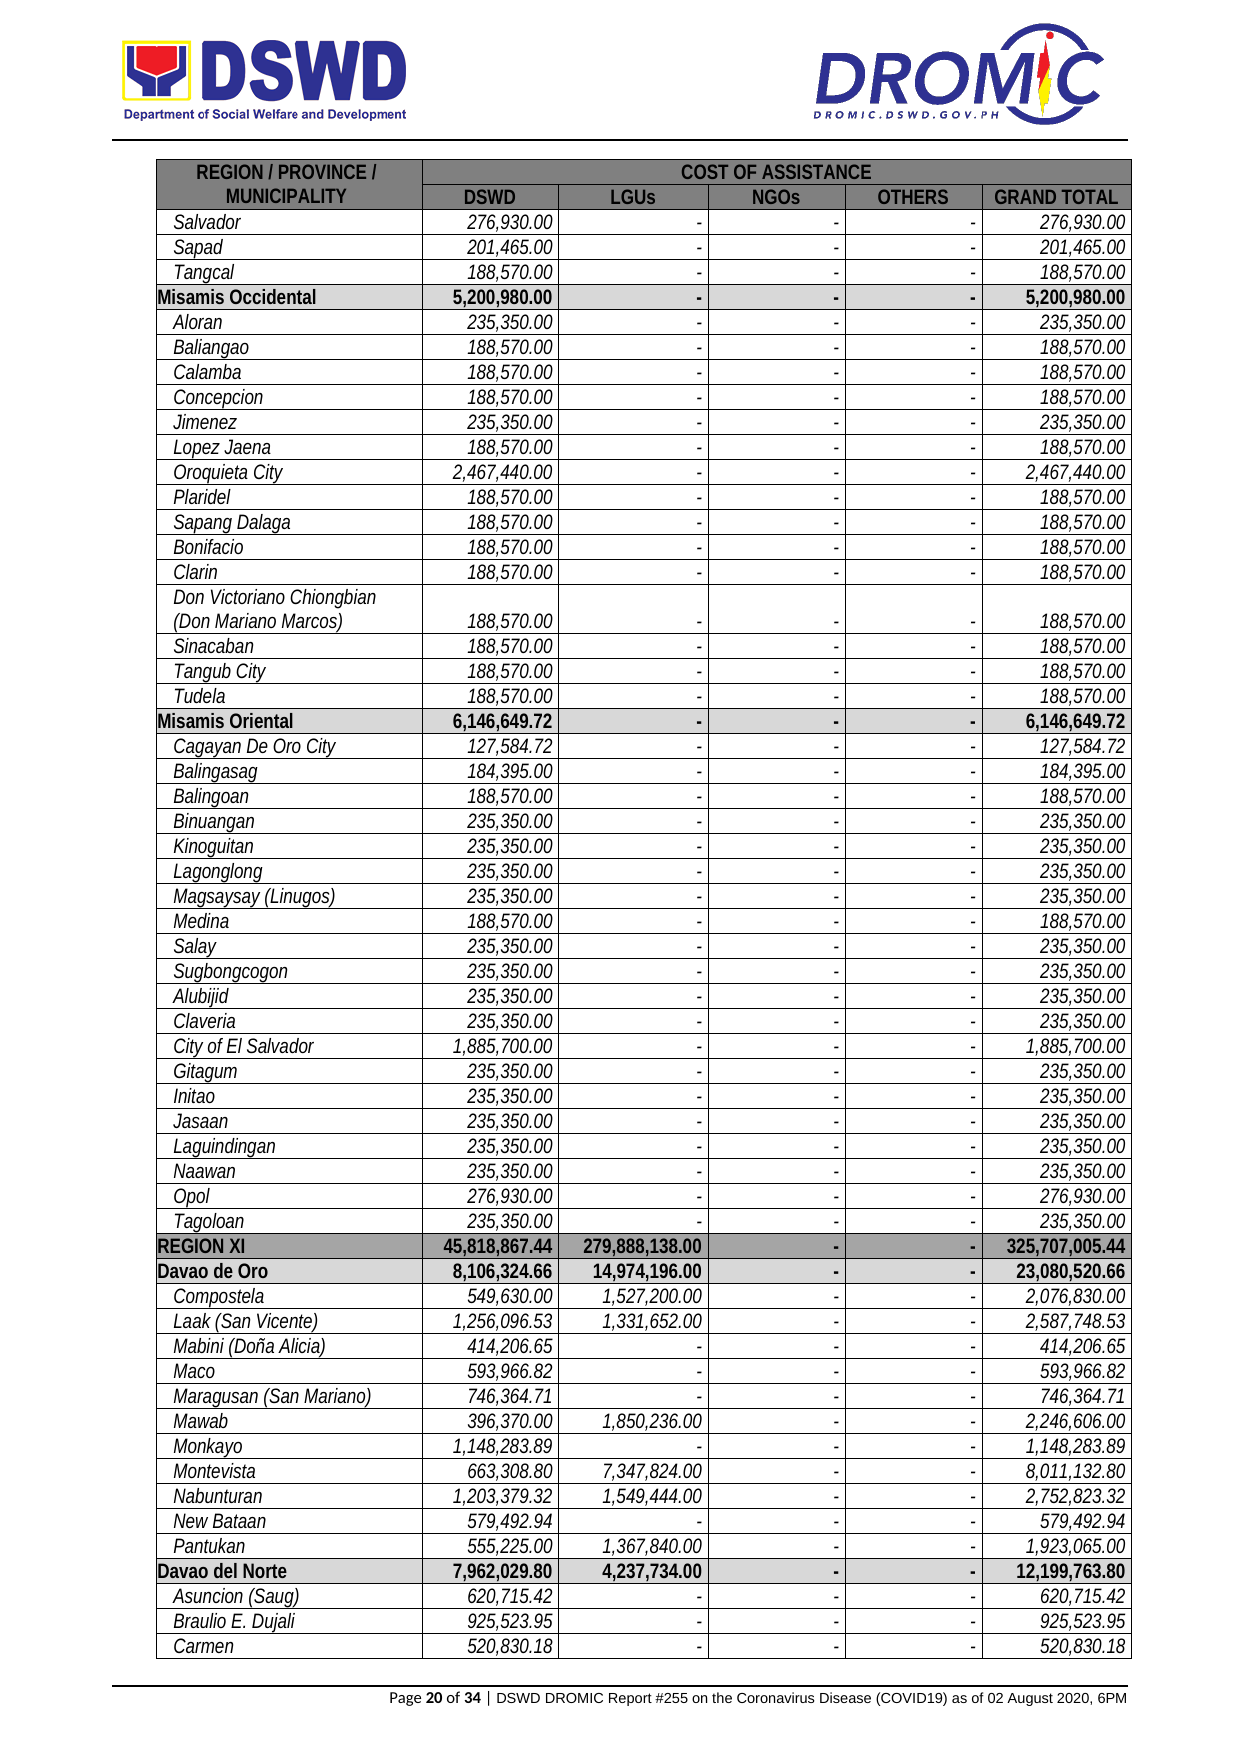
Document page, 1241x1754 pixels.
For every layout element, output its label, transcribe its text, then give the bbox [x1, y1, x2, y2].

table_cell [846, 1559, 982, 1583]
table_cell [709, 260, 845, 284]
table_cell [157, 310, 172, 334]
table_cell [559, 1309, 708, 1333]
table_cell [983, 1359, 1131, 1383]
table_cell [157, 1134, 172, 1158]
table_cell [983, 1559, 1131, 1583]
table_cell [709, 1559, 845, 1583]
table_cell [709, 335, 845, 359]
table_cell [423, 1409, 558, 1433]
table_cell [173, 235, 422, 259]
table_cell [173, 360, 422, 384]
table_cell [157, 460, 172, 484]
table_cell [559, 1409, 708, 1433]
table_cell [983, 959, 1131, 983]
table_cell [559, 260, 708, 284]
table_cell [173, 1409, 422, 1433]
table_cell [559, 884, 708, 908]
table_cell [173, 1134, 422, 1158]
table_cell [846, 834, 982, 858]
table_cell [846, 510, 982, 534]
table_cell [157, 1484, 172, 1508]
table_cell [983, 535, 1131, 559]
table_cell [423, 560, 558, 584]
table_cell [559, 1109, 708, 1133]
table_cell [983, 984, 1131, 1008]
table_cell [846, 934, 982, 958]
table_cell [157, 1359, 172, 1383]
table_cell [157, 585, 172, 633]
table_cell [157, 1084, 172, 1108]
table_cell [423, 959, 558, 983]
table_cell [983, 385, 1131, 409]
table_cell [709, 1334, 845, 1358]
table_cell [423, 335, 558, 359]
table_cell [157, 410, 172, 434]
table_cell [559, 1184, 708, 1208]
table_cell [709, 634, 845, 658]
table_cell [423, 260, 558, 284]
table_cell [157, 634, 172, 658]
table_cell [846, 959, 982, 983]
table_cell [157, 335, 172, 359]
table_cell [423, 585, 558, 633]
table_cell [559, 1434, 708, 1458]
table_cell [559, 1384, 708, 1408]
table_cell LGUs [559, 185, 708, 209]
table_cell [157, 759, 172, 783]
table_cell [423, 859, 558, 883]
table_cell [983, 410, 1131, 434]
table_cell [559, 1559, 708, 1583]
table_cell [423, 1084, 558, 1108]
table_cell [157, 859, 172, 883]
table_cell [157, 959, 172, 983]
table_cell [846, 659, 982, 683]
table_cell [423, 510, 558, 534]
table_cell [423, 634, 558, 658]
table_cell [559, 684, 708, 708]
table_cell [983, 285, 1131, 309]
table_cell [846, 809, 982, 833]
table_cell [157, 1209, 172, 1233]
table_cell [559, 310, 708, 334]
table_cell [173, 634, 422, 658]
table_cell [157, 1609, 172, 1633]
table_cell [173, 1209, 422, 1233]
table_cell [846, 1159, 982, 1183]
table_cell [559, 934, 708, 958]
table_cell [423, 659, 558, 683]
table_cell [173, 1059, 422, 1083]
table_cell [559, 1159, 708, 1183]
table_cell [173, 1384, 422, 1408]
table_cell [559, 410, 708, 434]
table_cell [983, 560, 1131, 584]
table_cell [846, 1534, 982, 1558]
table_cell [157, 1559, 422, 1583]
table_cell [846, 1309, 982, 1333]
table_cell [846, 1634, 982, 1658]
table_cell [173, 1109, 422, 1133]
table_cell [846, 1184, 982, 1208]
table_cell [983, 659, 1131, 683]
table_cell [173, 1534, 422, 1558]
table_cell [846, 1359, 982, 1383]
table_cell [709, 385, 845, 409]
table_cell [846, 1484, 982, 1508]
picture [781, 23, 1133, 125]
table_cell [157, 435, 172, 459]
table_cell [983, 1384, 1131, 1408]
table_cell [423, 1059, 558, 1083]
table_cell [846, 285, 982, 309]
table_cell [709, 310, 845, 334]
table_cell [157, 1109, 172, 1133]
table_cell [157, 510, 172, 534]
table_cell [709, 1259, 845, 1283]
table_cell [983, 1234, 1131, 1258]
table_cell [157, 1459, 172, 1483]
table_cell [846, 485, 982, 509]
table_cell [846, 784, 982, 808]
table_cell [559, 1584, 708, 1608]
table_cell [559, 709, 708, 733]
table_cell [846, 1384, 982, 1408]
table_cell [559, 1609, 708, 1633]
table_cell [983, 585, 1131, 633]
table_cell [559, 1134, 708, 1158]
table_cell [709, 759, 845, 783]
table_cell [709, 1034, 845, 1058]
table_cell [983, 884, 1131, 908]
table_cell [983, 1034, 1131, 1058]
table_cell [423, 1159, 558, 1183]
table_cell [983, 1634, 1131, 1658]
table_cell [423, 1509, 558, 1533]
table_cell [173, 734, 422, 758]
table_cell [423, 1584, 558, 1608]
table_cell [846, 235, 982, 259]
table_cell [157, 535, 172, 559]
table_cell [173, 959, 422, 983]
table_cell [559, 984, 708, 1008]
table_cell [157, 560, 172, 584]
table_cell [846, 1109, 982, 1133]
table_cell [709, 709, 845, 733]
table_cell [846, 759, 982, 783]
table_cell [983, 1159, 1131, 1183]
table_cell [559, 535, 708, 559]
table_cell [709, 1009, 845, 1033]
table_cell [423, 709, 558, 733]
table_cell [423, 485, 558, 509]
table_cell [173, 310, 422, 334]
table_header COST OF ASSISTANCE [423, 160, 1131, 184]
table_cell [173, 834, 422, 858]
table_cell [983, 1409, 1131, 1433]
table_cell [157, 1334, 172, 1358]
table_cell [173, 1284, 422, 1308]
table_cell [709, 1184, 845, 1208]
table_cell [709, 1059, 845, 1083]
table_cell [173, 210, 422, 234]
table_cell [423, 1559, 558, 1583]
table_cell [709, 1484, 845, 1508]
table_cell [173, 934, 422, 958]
picture [112, 37, 416, 125]
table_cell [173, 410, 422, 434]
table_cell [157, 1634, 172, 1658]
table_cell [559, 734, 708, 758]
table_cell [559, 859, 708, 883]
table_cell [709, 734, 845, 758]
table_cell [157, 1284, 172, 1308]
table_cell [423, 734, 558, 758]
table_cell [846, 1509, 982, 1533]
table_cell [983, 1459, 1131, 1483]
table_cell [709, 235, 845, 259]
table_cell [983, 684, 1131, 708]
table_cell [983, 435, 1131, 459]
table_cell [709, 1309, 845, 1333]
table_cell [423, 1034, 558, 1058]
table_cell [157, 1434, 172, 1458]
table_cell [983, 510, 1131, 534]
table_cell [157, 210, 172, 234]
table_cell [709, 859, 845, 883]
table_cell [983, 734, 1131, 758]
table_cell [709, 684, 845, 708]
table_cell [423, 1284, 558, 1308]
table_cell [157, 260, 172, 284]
table_header REGION / PROVINCE / MUNICIPALITY [157, 160, 422, 209]
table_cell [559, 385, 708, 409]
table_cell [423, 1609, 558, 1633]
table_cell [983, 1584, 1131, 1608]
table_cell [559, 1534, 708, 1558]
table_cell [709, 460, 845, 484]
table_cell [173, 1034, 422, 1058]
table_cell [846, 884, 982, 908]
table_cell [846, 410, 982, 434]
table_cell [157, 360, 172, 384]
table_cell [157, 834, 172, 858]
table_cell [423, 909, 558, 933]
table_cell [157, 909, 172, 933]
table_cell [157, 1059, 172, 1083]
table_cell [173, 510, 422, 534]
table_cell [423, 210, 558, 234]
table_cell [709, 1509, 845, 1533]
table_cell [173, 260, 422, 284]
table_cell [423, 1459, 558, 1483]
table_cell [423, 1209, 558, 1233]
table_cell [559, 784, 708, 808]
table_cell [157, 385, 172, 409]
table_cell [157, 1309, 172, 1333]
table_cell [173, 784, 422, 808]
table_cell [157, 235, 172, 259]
table_cell GRAND TOTAL [983, 185, 1131, 209]
table_cell NGOs [709, 185, 845, 209]
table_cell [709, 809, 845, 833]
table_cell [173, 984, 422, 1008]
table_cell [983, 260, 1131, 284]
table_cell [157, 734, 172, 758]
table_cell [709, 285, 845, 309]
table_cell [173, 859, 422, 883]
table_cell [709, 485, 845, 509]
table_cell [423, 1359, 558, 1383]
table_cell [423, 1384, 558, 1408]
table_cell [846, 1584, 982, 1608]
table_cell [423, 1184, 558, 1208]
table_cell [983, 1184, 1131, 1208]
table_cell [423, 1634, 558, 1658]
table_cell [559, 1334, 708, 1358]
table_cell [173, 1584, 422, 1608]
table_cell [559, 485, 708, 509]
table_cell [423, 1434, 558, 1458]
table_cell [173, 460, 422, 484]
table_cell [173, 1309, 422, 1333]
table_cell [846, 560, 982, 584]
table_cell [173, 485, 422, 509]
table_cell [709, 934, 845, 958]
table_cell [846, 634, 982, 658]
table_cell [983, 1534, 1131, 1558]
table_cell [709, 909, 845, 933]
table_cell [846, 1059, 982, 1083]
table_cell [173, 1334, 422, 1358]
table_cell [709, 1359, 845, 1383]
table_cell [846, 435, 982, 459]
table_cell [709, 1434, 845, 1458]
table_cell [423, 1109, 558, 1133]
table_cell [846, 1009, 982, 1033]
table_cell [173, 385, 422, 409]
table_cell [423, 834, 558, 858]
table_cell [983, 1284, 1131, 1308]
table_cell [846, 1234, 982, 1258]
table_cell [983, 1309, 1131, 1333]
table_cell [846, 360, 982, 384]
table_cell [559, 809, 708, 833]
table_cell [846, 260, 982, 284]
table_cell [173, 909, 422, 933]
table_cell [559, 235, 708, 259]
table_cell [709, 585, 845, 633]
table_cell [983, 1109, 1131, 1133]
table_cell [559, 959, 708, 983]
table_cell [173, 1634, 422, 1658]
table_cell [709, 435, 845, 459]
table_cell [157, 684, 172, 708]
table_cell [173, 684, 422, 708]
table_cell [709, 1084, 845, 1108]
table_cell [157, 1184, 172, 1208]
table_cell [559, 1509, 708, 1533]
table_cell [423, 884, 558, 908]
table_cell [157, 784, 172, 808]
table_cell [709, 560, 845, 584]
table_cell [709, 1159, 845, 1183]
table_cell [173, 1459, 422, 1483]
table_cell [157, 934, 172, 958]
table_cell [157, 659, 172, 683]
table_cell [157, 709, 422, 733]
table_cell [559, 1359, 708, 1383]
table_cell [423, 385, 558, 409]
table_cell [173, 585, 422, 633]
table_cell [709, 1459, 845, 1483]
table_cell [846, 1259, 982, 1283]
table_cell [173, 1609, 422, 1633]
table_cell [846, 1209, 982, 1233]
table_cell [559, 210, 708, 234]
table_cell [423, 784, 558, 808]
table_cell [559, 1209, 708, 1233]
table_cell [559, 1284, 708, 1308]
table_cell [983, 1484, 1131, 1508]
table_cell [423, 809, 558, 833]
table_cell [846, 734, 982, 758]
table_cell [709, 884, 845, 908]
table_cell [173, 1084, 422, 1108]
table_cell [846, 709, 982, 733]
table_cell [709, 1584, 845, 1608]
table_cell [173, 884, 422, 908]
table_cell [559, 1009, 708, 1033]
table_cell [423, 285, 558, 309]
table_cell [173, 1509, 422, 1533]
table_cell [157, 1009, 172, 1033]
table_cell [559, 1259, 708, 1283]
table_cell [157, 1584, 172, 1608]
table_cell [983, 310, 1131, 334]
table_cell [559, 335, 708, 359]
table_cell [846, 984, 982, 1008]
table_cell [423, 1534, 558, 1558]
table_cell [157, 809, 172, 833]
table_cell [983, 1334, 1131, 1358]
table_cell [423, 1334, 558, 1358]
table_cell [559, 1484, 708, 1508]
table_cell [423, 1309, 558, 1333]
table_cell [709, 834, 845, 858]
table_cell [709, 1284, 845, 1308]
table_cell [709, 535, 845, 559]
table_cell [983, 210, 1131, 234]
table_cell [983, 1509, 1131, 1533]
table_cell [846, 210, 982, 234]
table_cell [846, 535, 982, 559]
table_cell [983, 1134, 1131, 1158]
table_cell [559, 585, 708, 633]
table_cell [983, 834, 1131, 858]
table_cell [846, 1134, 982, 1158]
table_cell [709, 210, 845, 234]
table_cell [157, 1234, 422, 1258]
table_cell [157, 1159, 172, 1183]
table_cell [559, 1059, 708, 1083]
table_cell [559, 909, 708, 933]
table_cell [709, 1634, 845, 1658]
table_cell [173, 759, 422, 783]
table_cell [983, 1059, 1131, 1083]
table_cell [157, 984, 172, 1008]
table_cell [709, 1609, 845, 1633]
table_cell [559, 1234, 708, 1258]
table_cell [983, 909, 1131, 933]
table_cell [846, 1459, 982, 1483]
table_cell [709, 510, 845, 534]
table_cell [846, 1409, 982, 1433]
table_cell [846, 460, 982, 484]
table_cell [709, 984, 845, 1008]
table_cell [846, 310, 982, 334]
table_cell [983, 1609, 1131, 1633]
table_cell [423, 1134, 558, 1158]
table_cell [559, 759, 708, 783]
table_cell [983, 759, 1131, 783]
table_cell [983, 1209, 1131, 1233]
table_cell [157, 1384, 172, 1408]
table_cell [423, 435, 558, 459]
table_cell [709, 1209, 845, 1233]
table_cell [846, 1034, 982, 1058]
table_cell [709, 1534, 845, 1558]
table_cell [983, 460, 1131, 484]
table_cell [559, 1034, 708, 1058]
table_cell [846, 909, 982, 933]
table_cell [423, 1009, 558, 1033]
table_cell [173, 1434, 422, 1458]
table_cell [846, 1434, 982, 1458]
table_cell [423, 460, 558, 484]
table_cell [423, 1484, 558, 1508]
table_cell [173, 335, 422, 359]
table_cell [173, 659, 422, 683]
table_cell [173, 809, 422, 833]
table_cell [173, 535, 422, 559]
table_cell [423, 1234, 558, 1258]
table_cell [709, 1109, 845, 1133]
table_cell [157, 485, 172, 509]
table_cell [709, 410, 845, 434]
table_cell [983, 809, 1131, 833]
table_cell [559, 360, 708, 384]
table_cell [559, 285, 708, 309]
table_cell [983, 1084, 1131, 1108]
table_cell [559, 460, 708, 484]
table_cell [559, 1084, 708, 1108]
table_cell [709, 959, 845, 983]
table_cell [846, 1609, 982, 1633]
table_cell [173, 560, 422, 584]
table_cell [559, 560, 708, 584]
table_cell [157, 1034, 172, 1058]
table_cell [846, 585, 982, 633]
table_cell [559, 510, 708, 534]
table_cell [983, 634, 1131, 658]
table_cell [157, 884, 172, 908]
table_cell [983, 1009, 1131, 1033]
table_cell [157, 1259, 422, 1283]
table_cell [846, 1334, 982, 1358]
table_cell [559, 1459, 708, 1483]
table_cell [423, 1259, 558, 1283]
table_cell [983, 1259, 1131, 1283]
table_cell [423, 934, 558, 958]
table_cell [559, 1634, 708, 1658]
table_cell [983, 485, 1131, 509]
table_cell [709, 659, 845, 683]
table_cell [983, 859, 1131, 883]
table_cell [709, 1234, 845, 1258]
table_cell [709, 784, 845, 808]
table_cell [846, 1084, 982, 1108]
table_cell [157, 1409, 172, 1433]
table_cell DSWD [423, 185, 558, 209]
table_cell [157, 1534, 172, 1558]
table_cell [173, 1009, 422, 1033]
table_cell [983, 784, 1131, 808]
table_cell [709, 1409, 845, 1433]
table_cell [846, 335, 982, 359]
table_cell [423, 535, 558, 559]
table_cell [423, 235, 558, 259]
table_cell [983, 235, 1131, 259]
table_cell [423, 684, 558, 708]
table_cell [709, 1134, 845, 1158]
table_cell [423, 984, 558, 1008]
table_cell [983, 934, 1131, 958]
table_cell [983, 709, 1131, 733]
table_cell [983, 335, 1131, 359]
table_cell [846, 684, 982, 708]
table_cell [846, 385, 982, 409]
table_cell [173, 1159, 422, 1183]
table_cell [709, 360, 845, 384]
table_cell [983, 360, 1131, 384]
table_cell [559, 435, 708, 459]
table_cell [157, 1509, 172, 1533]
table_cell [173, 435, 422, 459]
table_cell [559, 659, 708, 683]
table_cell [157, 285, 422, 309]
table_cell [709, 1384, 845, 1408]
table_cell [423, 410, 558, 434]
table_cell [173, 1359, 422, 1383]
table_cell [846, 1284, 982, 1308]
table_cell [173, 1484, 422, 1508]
table_cell OTHERS [846, 185, 982, 209]
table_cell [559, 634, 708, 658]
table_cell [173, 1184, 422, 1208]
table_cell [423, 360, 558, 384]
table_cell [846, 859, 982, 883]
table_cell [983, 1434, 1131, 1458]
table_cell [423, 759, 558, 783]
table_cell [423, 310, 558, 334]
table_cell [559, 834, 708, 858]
